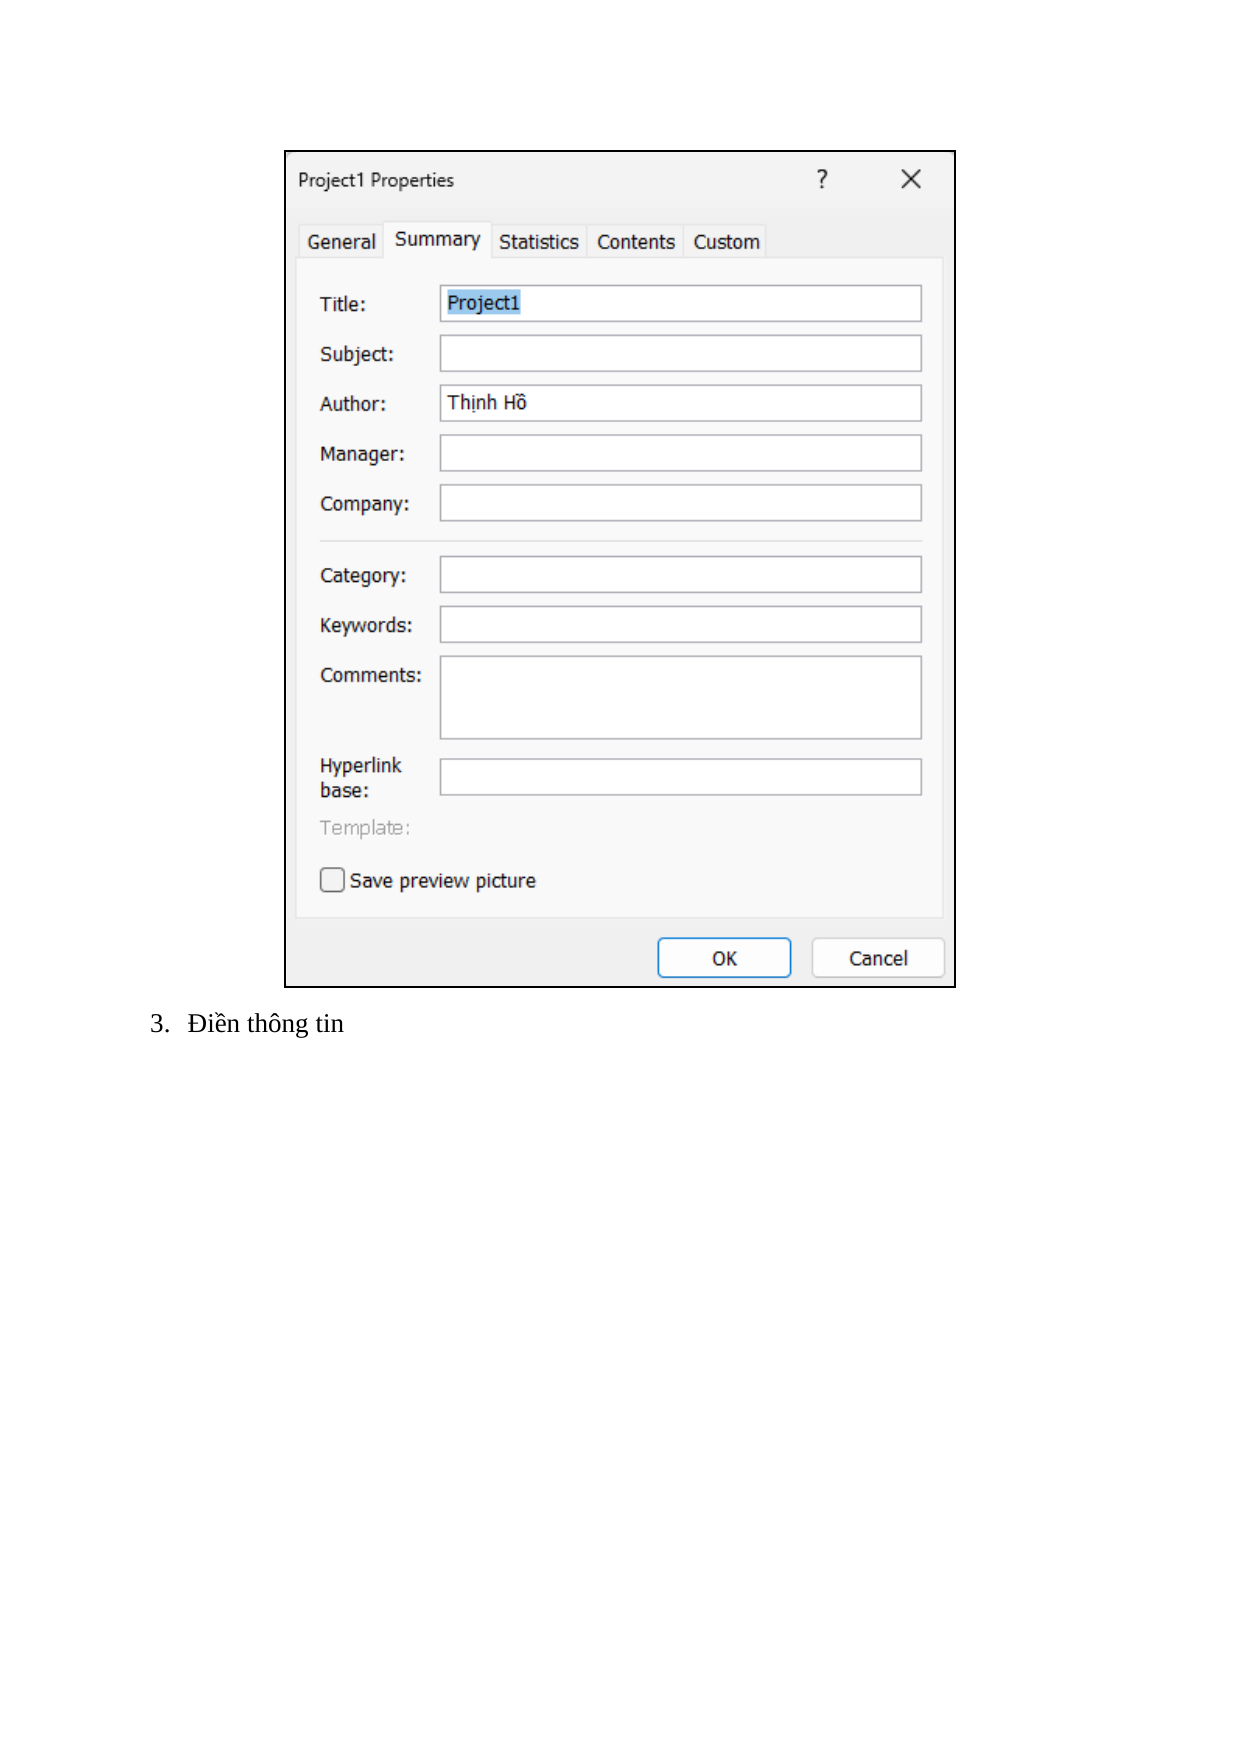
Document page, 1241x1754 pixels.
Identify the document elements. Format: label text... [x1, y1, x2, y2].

list Điền thông tin [150, 1007, 1090, 1038]
picture [286, 152, 954, 986]
